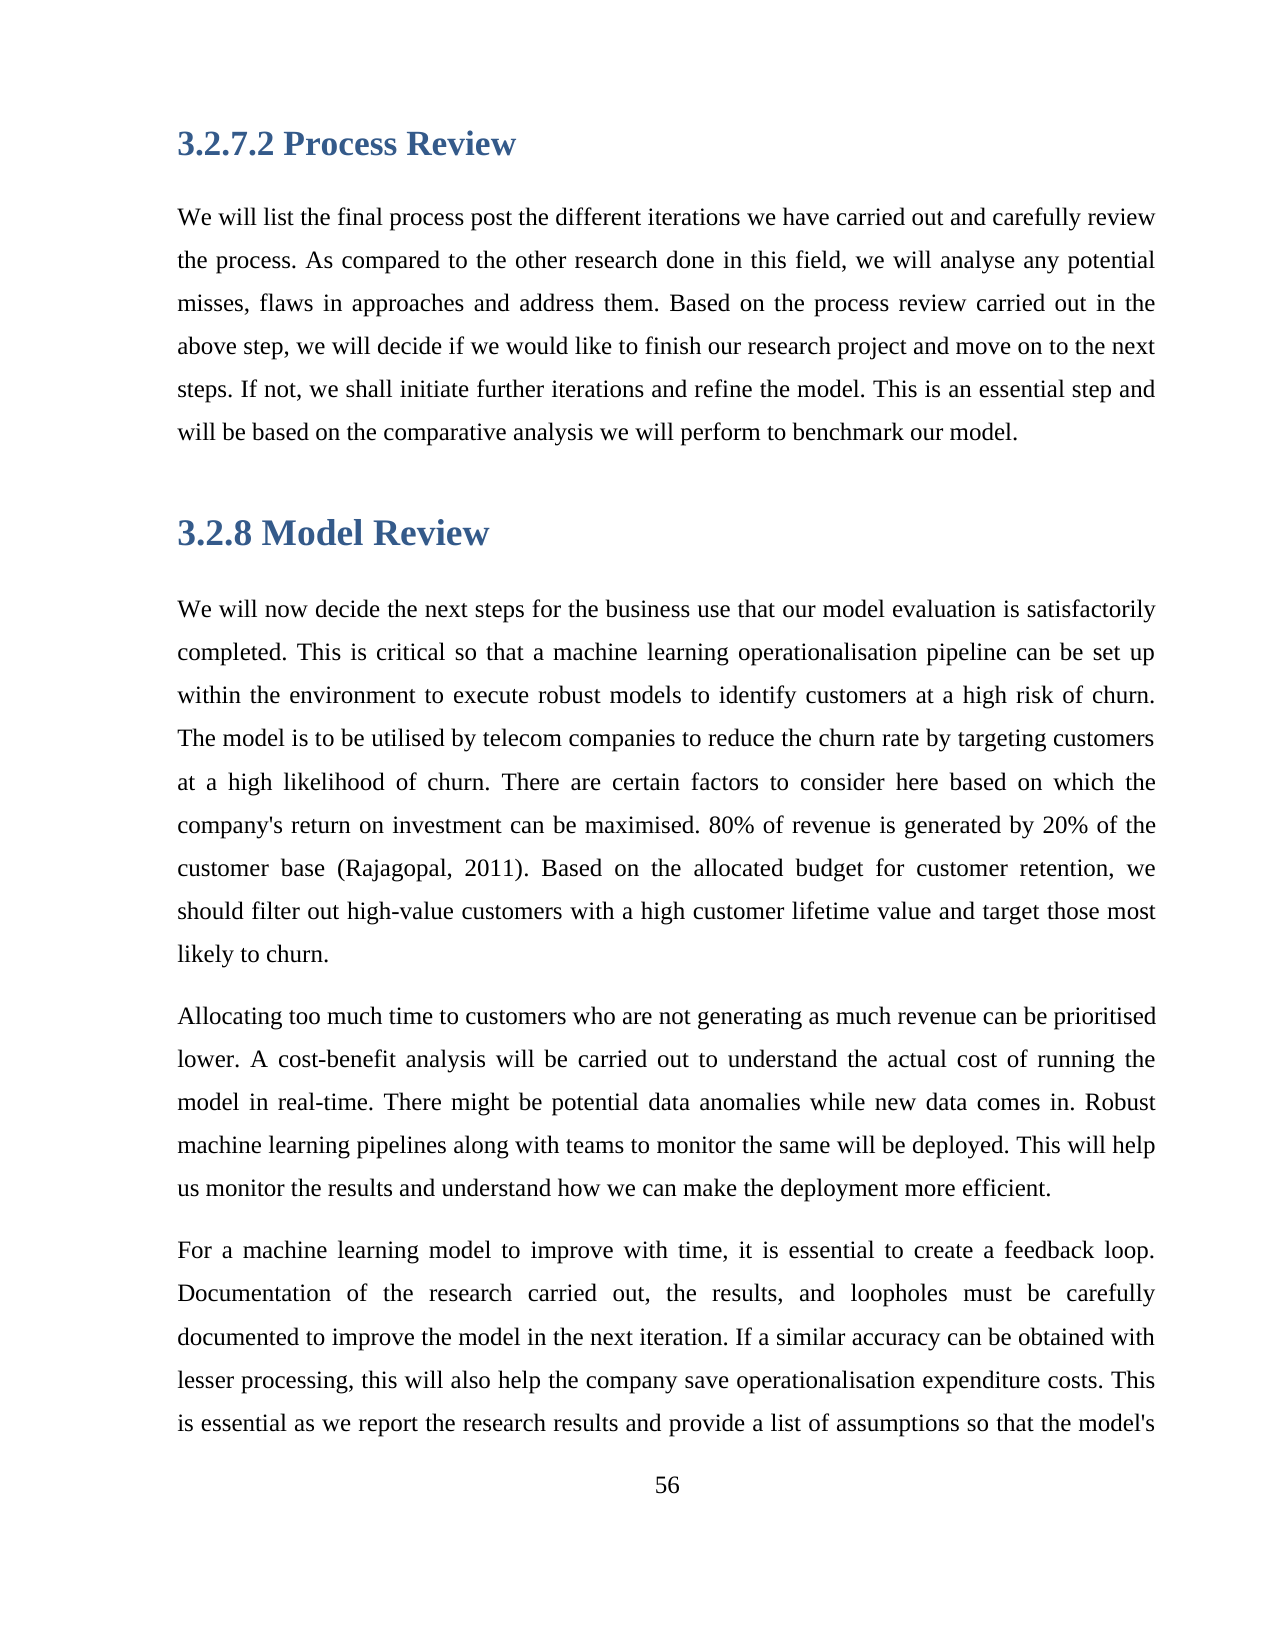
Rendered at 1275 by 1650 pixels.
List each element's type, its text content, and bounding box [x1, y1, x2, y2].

text Allocating too much time to customers who are not generating as much revenue can be prioritised lower. A cost-benefit analysis will be carried out to understand the actual cost of running the model in real-time. There might be potential data anomalies while new data comes in. Robust machine learning pipelines along with teams to monitor the same will be deployed. This will help us monitor the results and understand how we can make the deployment more efficient. [177, 1001, 1157, 1202]
text We will now decide the next steps for the business use that our model evaluation is satisfactorily completed. This is critical so that a machine learning operationalisation pipeline can be set up within the environment to execute robust models to identify customers at a high risk of churn. The model is to be utilised by telecom companies to reduce the churn rate by targeting customers at a high likelihood of churn. There are certain factors to consider here based on which the company's return on investment can be maximised. 80% of revenue is generated by 20% of the customer base (Rajagopal, 2011). Based on the allocated budget for customer retention, we should filter out high-value customers with a high customer lifetime value and target those most likely to churn. [177, 594, 1157, 968]
text We will list the final process post the different iterations we have carried out and carefully review the process. As compared to the other research done in this field, we will analyse any potential misses, flaws in approaches and address them. Based on the process review carried out in the above step, we will decide if we would like to finish our research project and move on to the next steps. If not, we shall initiate further iterations and refine the model. This is an essential step and will be based on the comparative analysis we will perform to benchmark our model. [177, 202, 1157, 446]
subtitle 3.2.8 Model Review [177, 511, 1157, 554]
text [177, 1235, 1157, 1437]
subtitle 3.2.7.2 Process Review [177, 122, 1157, 163]
